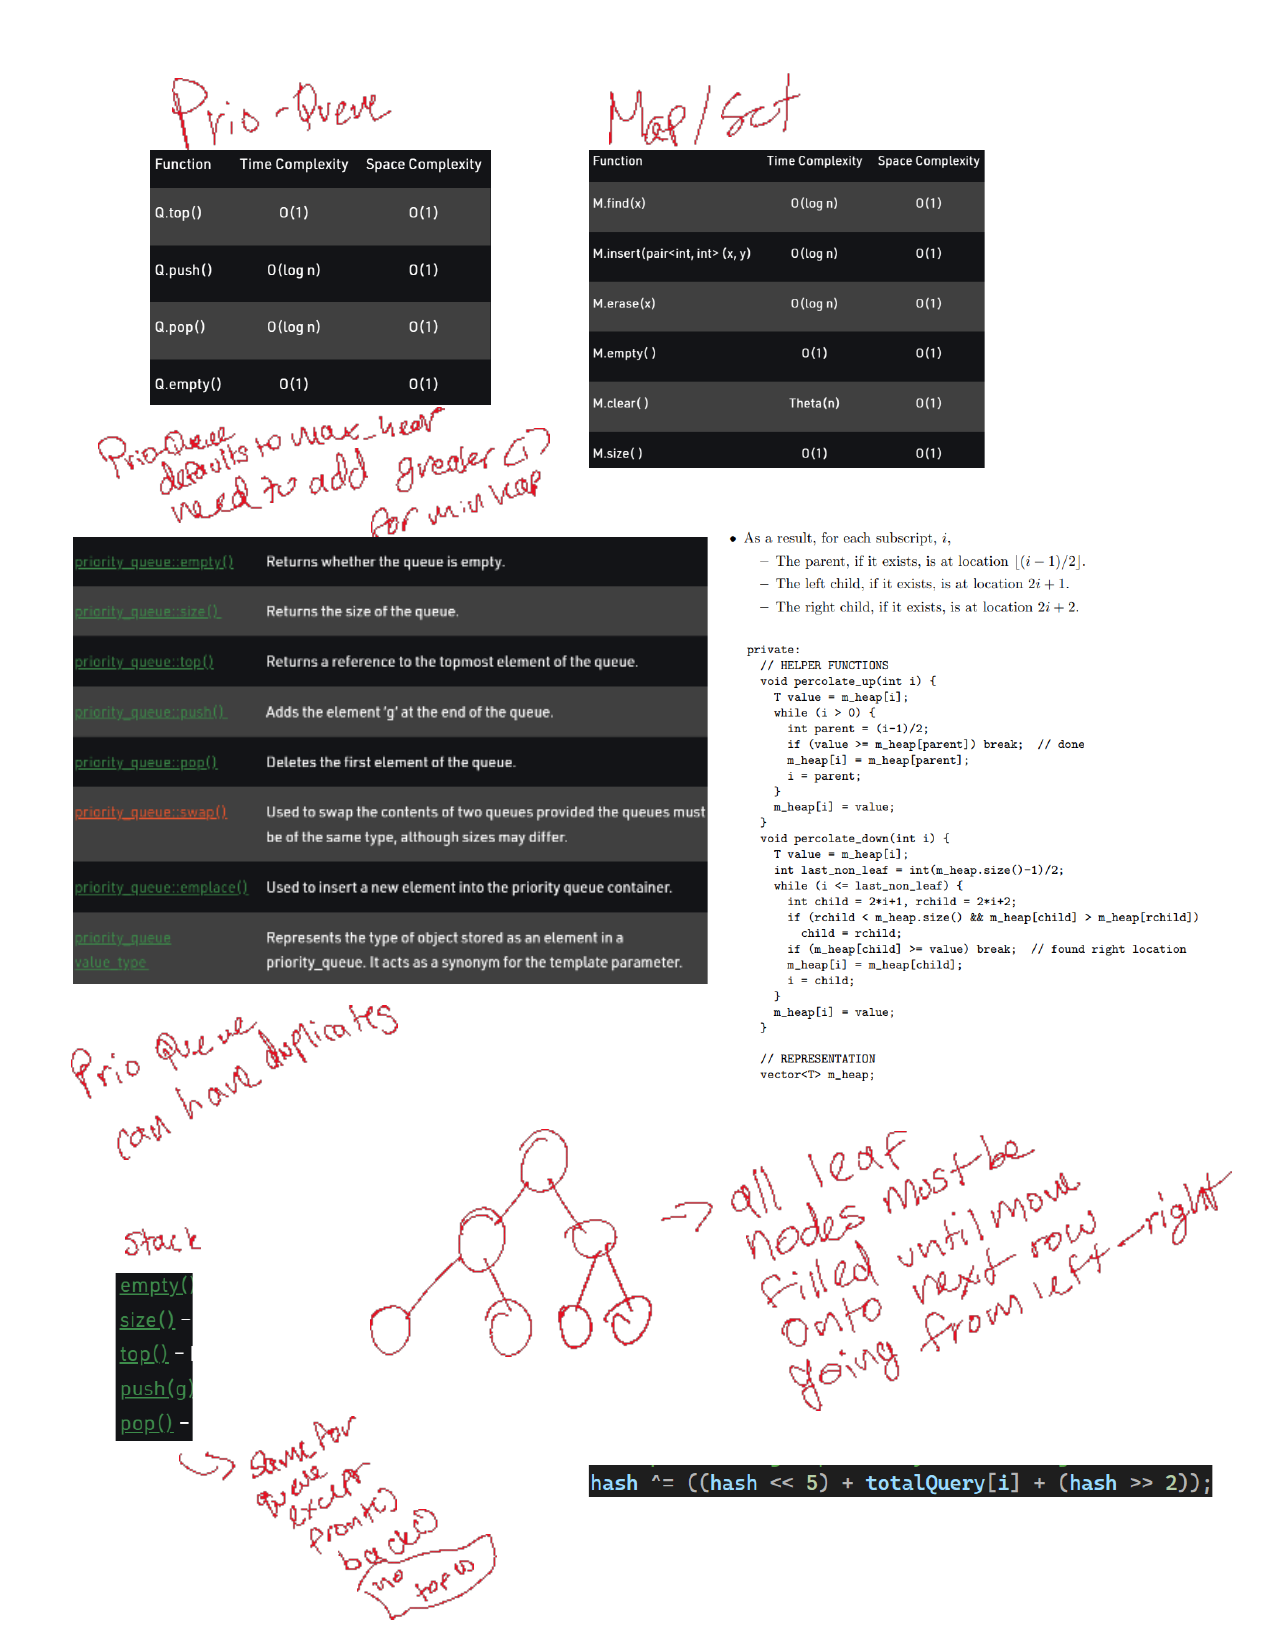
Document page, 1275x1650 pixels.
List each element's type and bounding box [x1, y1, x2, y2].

picture [609, 84, 712, 148]
picture [70, 407, 708, 982]
picture [587, 150, 985, 466]
picture [150, 78, 491, 405]
picture [71, 1005, 1232, 1411]
picture [743, 635, 1212, 1083]
picture [721, 72, 802, 137]
picture [726, 521, 1114, 618]
picture [587, 1465, 1212, 1497]
picture [125, 1226, 201, 1257]
picture [114, 1273, 497, 1620]
